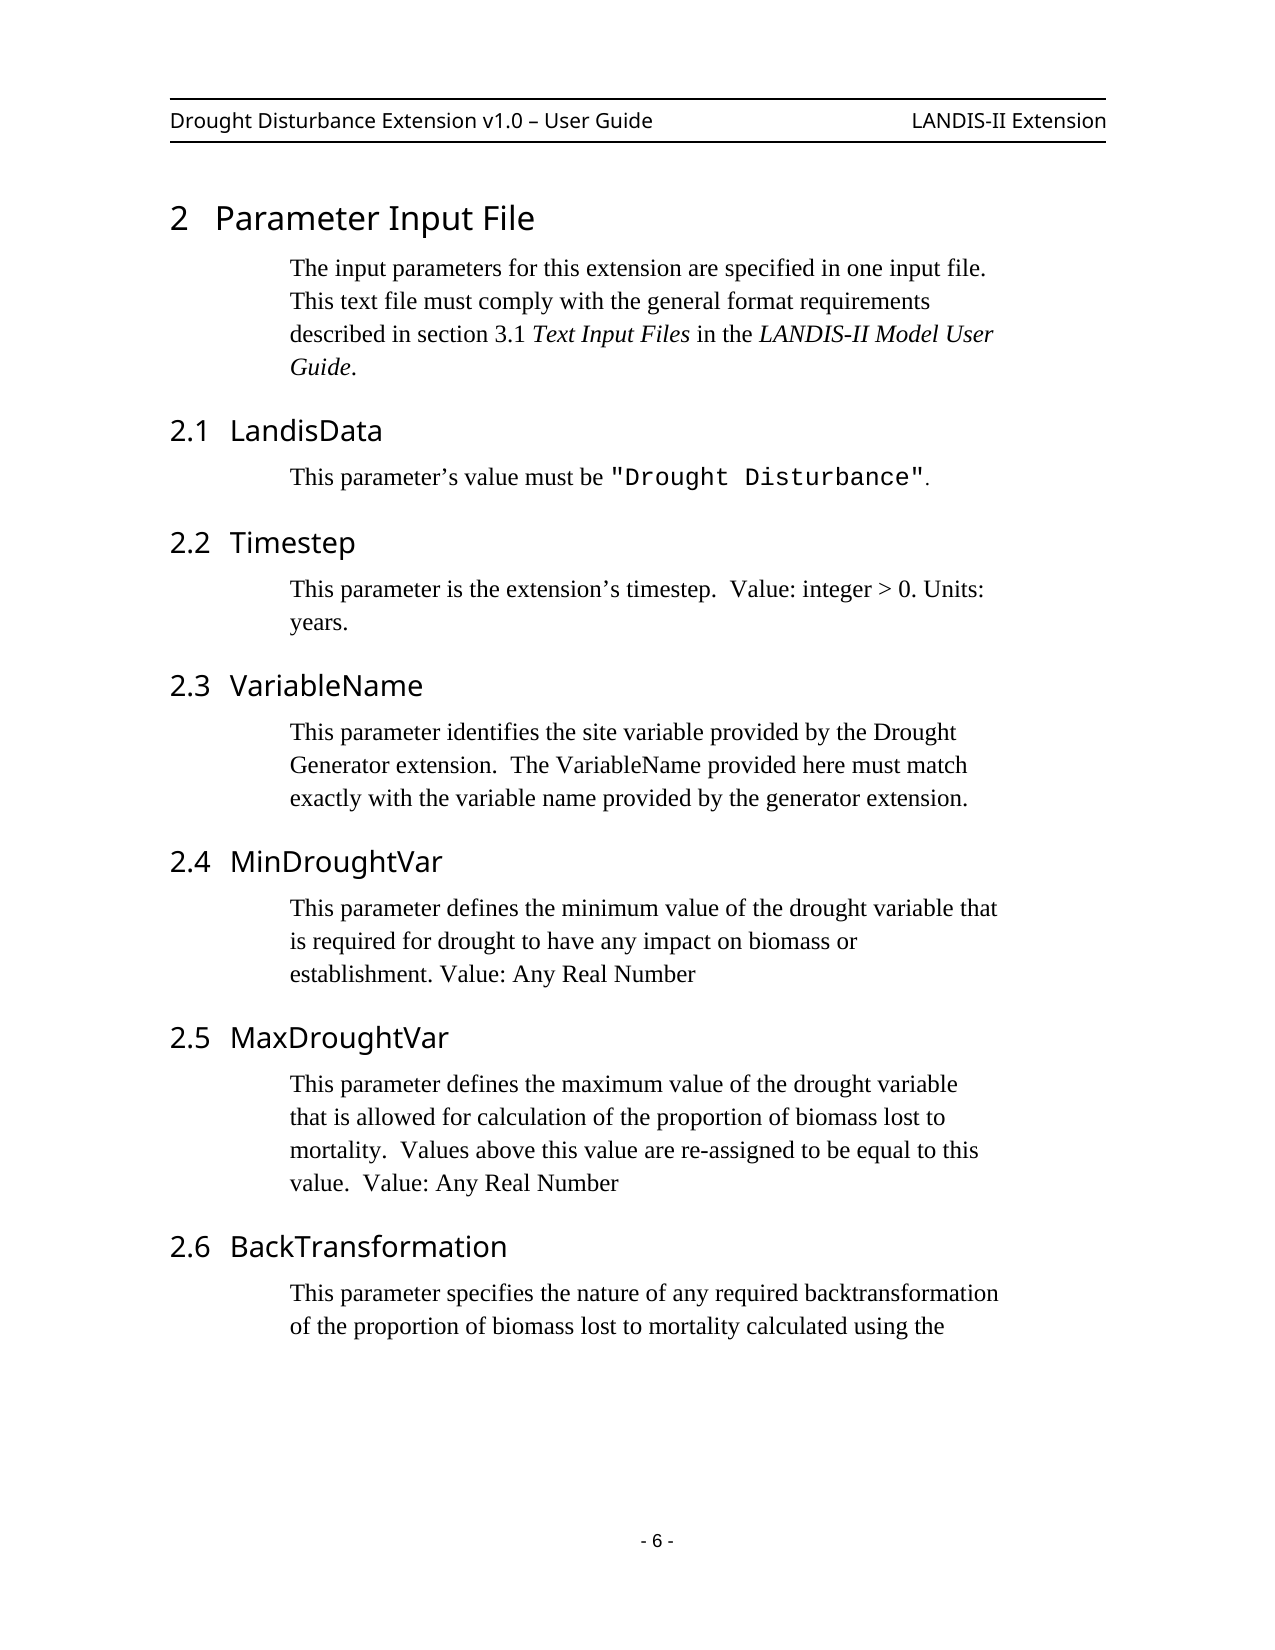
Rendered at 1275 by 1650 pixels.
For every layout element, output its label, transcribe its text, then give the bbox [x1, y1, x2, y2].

text The input parameters for this extension are specified in one input file. This text file must comply with the general format requirements described in section 3.1 Text Input Files in the LANDIS-II Model User Guide. [289, 253, 1001, 381]
subtitle LandisData [169, 410, 1106, 450]
text This parameter identifies the site variable provided by the Drought Generator extension. The VariableName provided here must match exactly with the variable name provided by the generator extension. [289, 717, 1001, 812]
subtitle Parameter Input File [169, 194, 1106, 240]
subtitle MinDroughtVar [169, 841, 1106, 881]
text This parameter defines the maximum value of the drought variable that is allowed for calculation of the proportion of biomass lost to mortality. Values above this value are re-assigned to be equal to this value. Value: Any Real Number [289, 1069, 1001, 1197]
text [289, 1278, 1001, 1340]
text This parameter is the extension’s timestep. Value: integer > 0. Units: years. [289, 574, 1001, 636]
text This parameter’s value must be "Drought Disturbance". [289, 462, 1001, 493]
subtitle MaxDroughtVar [169, 1017, 1106, 1057]
subtitle BackTransformation [169, 1226, 1106, 1266]
text This parameter defines the minimum value of the drought variable that is required for drought to have any impact on biomass or establishment. Value: Any Real Number [289, 893, 1001, 988]
subtitle VariableName [169, 665, 1106, 705]
subtitle Timestep [169, 522, 1106, 562]
